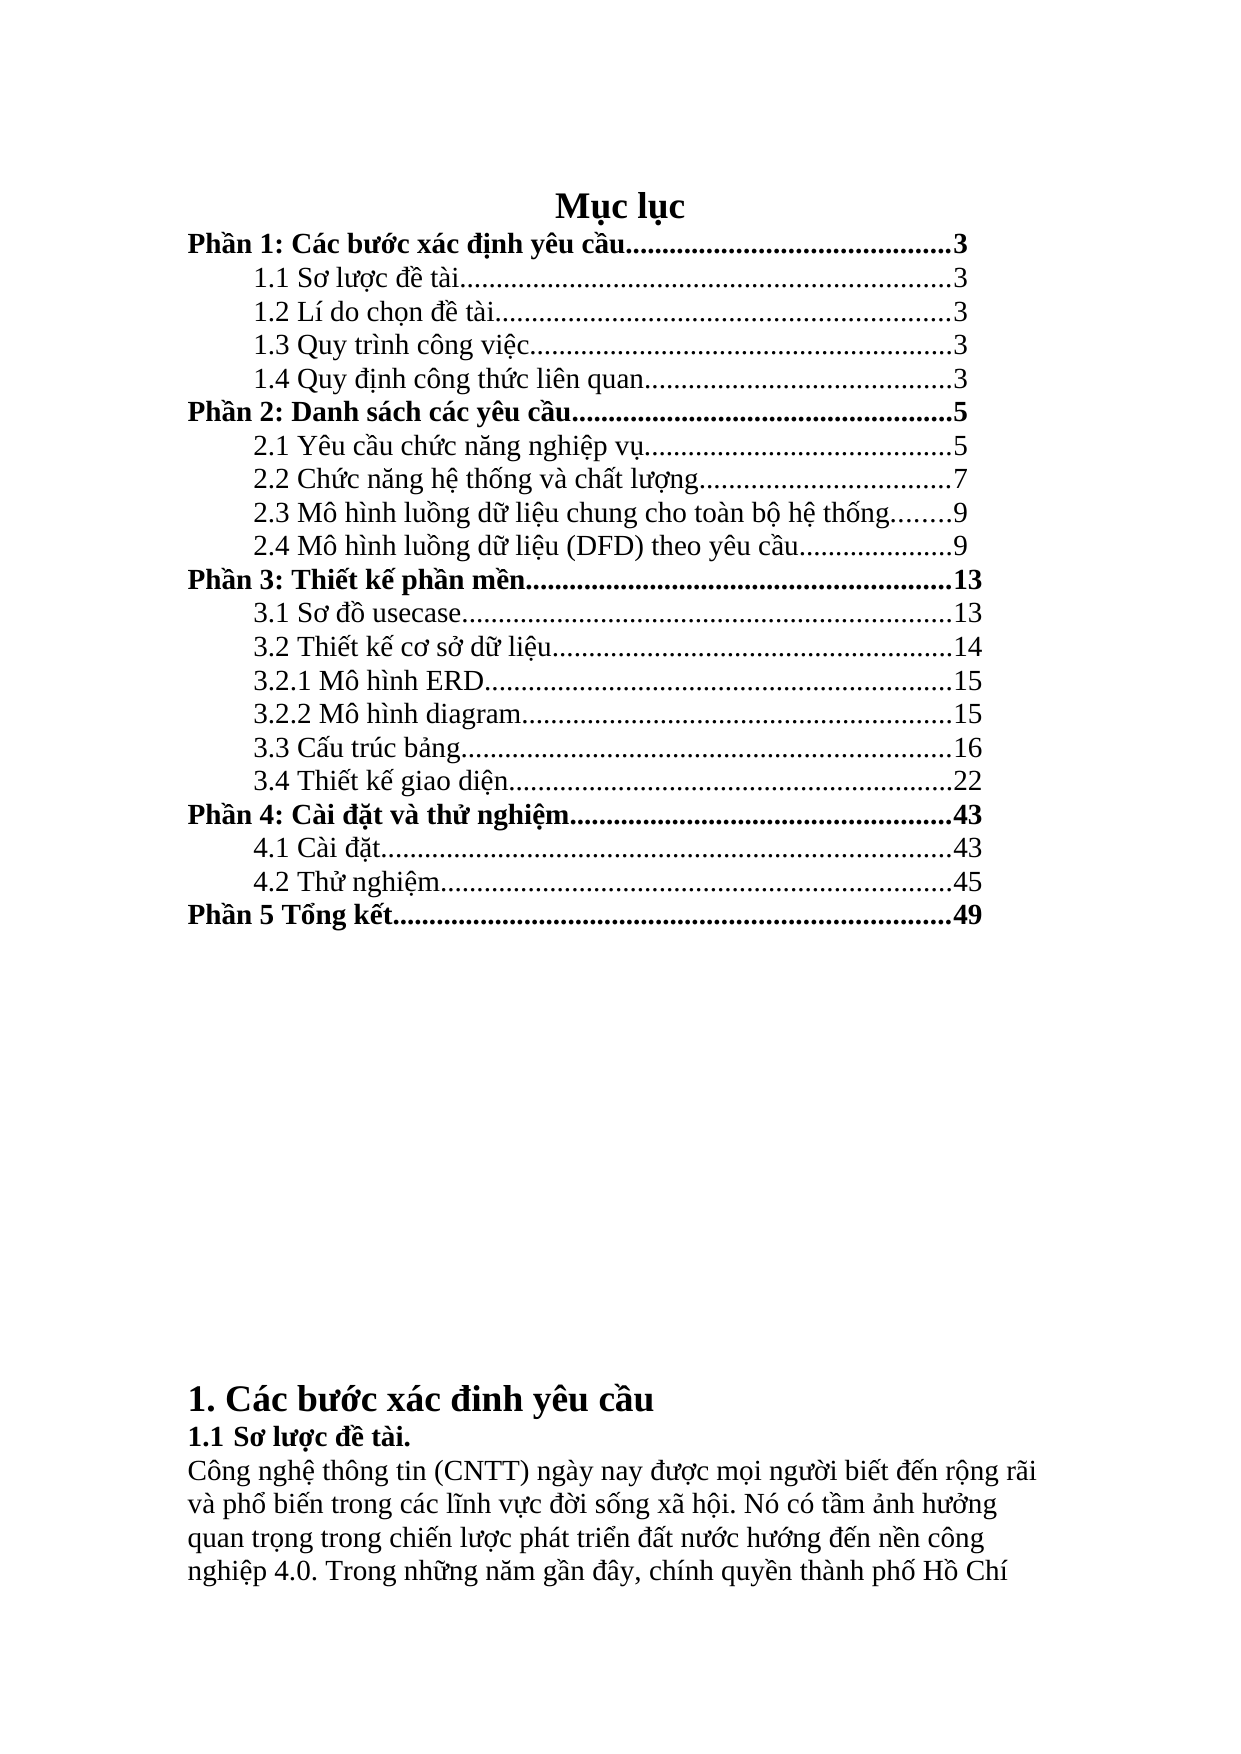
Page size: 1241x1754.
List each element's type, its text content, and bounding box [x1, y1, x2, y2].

list Sơ lược đề tài 3 [253, 260, 1053, 294]
list Sơ lược đề tài. [187, 1419, 1053, 1453]
text Phần 5 Tổng kết 49 [187, 897, 1053, 931]
text 3.2 Thiết kế cơ sở dữ liệu 14 [187, 629, 1053, 663]
text Phần 3: Thiết kế phần mền 13 [187, 562, 1053, 596]
list Các bước xác đinh yêu cầu [187, 1376, 1053, 1419]
list Quy định công thức liên quan 3 [253, 361, 1053, 394]
text 2.1 Yêu cầu chức năng nghiệp vụ 5 [187, 428, 1053, 461]
text 3.1 Sơ đồ usecase 13 [187, 596, 1053, 629]
text 4.1 Cài đặt 43 [187, 830, 1053, 864]
text 2.2 Chức năng hệ thống và chất lượng 7 [187, 461, 1053, 495]
list Quy trình công việc 3 [253, 327, 1053, 361]
text 4.2 Thử nghiệm 45 [187, 864, 1053, 897]
text 3.2.1 Mô hình ERD 15 [187, 663, 1053, 696]
text 3.3 Cấu trúc bảng 16 [187, 730, 1053, 763]
text Phần 1: Các bước xác định yêu cầu 3 [187, 227, 1053, 260]
text Phần 4: Cài đặt và thử nghiệm 43 [187, 797, 1053, 830]
text 2.3 Mô hình luồng dữ liệu chung cho toàn bộ hệ thống 9 [187, 495, 1053, 528]
text 3.4 Thiết kế giao diện 22 [187, 763, 1053, 797]
text 2.4 Mô hình luồng dữ liệu (DFD) theo yêu cầu 9 [187, 528, 1053, 562]
text 3.2.2 Mô hình diagram 15 [187, 696, 1053, 730]
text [187, 1453, 1053, 1587]
text Phần 2: Danh sách các yêu cầu 5 [187, 394, 1053, 428]
list Lí do chọn đề tài 3 [253, 294, 1053, 327]
text Mục lục [187, 183, 1053, 227]
